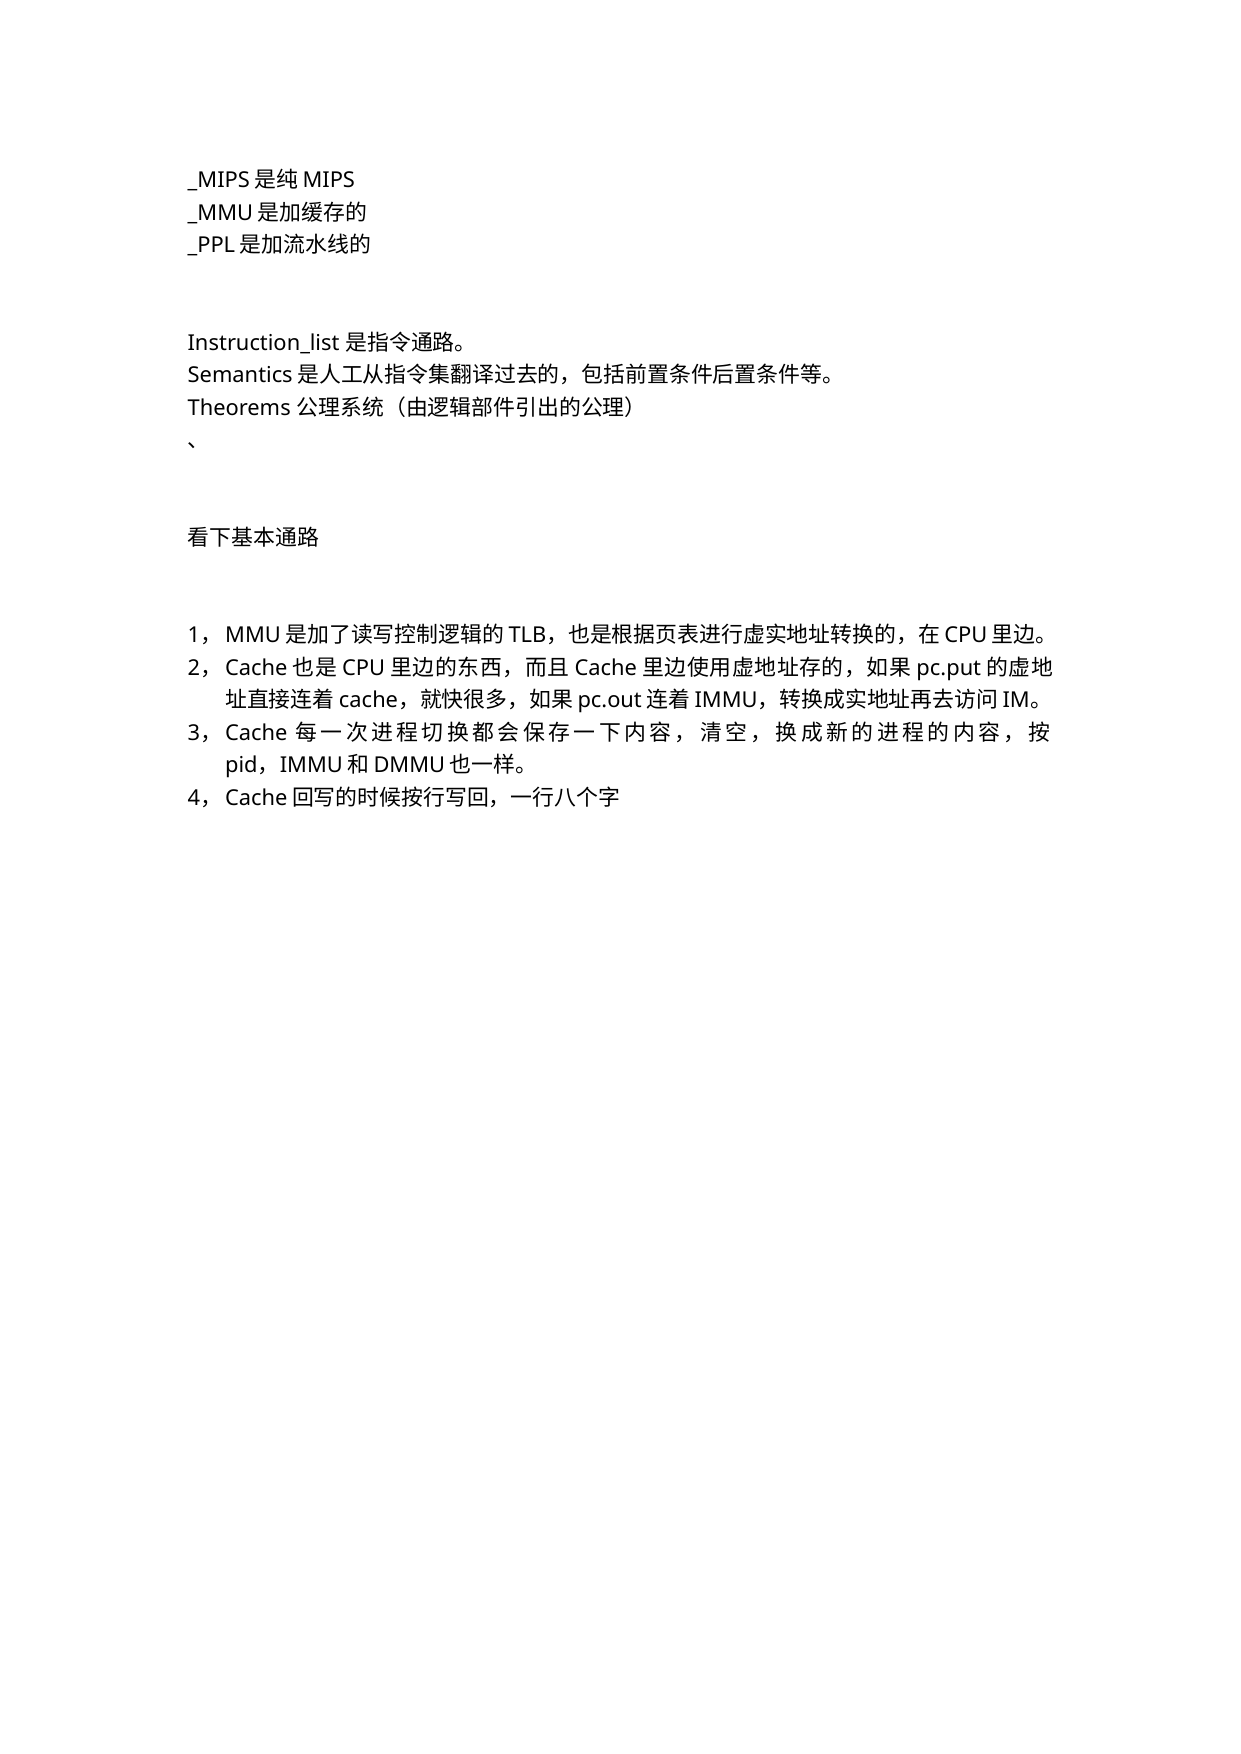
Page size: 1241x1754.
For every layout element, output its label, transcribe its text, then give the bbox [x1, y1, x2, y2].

list Cache每一次进程切换都会保存一下内容，清空，换成新的进程的内容，按pid，IMMU和DMMU也一样。 [187, 714, 1053, 779]
text _MIPS是纯MIPS [187, 162, 1053, 194]
text Theorems 公理系统（由逻辑部件引出的公理） [187, 389, 1053, 422]
list Cache回写的时候按行写回，一行八个字 [187, 779, 1053, 812]
text _MMU是加缓存的 [187, 194, 1053, 227]
text 看下基本通路 [187, 519, 1053, 552]
list Cache也是CPU里边的东西，而且Cache里边使用虚地址存的，如果pc.put的虚地址直接连着cache，就快很多，如果pc.out连着IMMU，转换成实地址再去访问IM。 [187, 649, 1053, 714]
text 、 [187, 422, 1053, 454]
text Instruction_list 是指令通路。 [187, 324, 1053, 357]
text _PPL是加流水线的 [187, 227, 1053, 259]
text Semantics是人工从指令集翻译过去的 ，包括前置条件后置条件等。 [187, 357, 1053, 389]
list MMU是加了读写控制逻辑的TLB，也是根据页表进行虚实地址转换的，在CPU里边。 [187, 617, 1053, 649]
